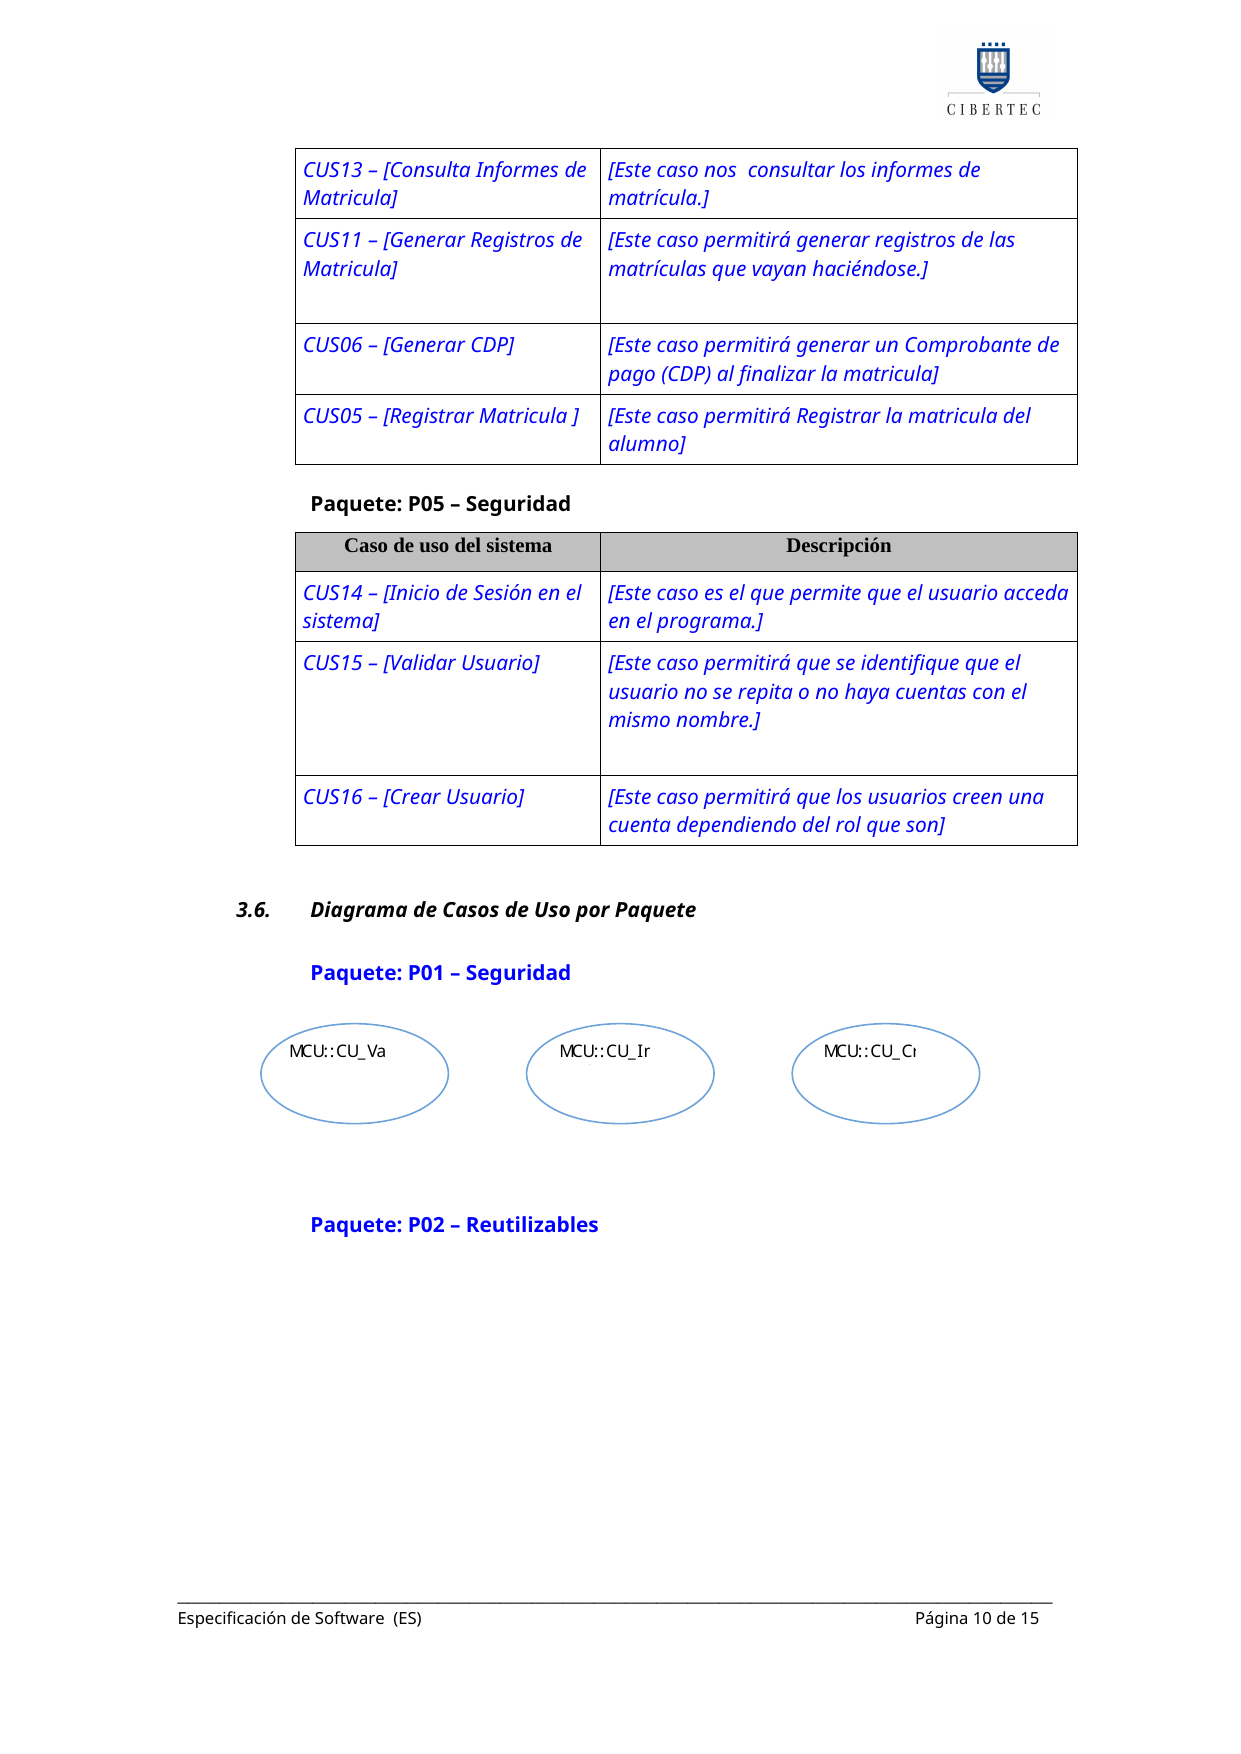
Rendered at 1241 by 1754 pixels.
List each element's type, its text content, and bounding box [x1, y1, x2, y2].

table_cell CUS14 – [Inicio de Sesión en el sistema] [296, 572, 600, 641]
table_cell [Este caso permitirá generar registros de las matrículas que vayan haciéndose.] [601, 219, 1077, 323]
table_cell [Este caso es el que permite que el usuario acceda en el programa.] [601, 572, 1077, 641]
table_cell CUS13 – [Consulta Informes de Matricula] [296, 149, 600, 218]
table_cell [Este caso permitirá que los usuarios creen una cuenta dependiendo del rol que son] [601, 776, 1077, 845]
table_cell [Este caso permitirá que se identifique que el usuario no se repita o no haya cuentas con el mismo nombre.] [601, 642, 1077, 775]
table_cell CUS06 – [Generar CDP] [296, 324, 600, 394]
subtitle Diagrama de Casos de Uso por Paquete [236, 895, 1063, 924]
text Paquete: P05 – Seguridad [236, 489, 1063, 518]
table_cell [Este caso nos consultar los informes de matrícula.] [601, 149, 1077, 218]
table_header Descripción [601, 533, 1077, 571]
table_header Caso de uso del sistema [296, 533, 600, 571]
table_cell CUS16 – [Crear Usuario] [296, 776, 600, 845]
table_cell [Este caso permitirá generar un Comprobante de pago (CDP) al finalizar la matricula] [601, 324, 1077, 394]
text Paquete: P01 – Seguridad [290, 958, 1063, 987]
table_cell [Este caso permitirá Registrar la matricula del alumno] [601, 395, 1077, 464]
table_cell CUS11 – [Generar Registros de Matricula] [296, 219, 600, 323]
picture [937, 27, 1054, 118]
table_cell CUS15 – [Validar Usuario] [296, 642, 600, 775]
text Paquete: P02 – Reutilizables [290, 1210, 1063, 1239]
table_cell CUS05 – [Registrar Matricula ] [296, 395, 600, 464]
